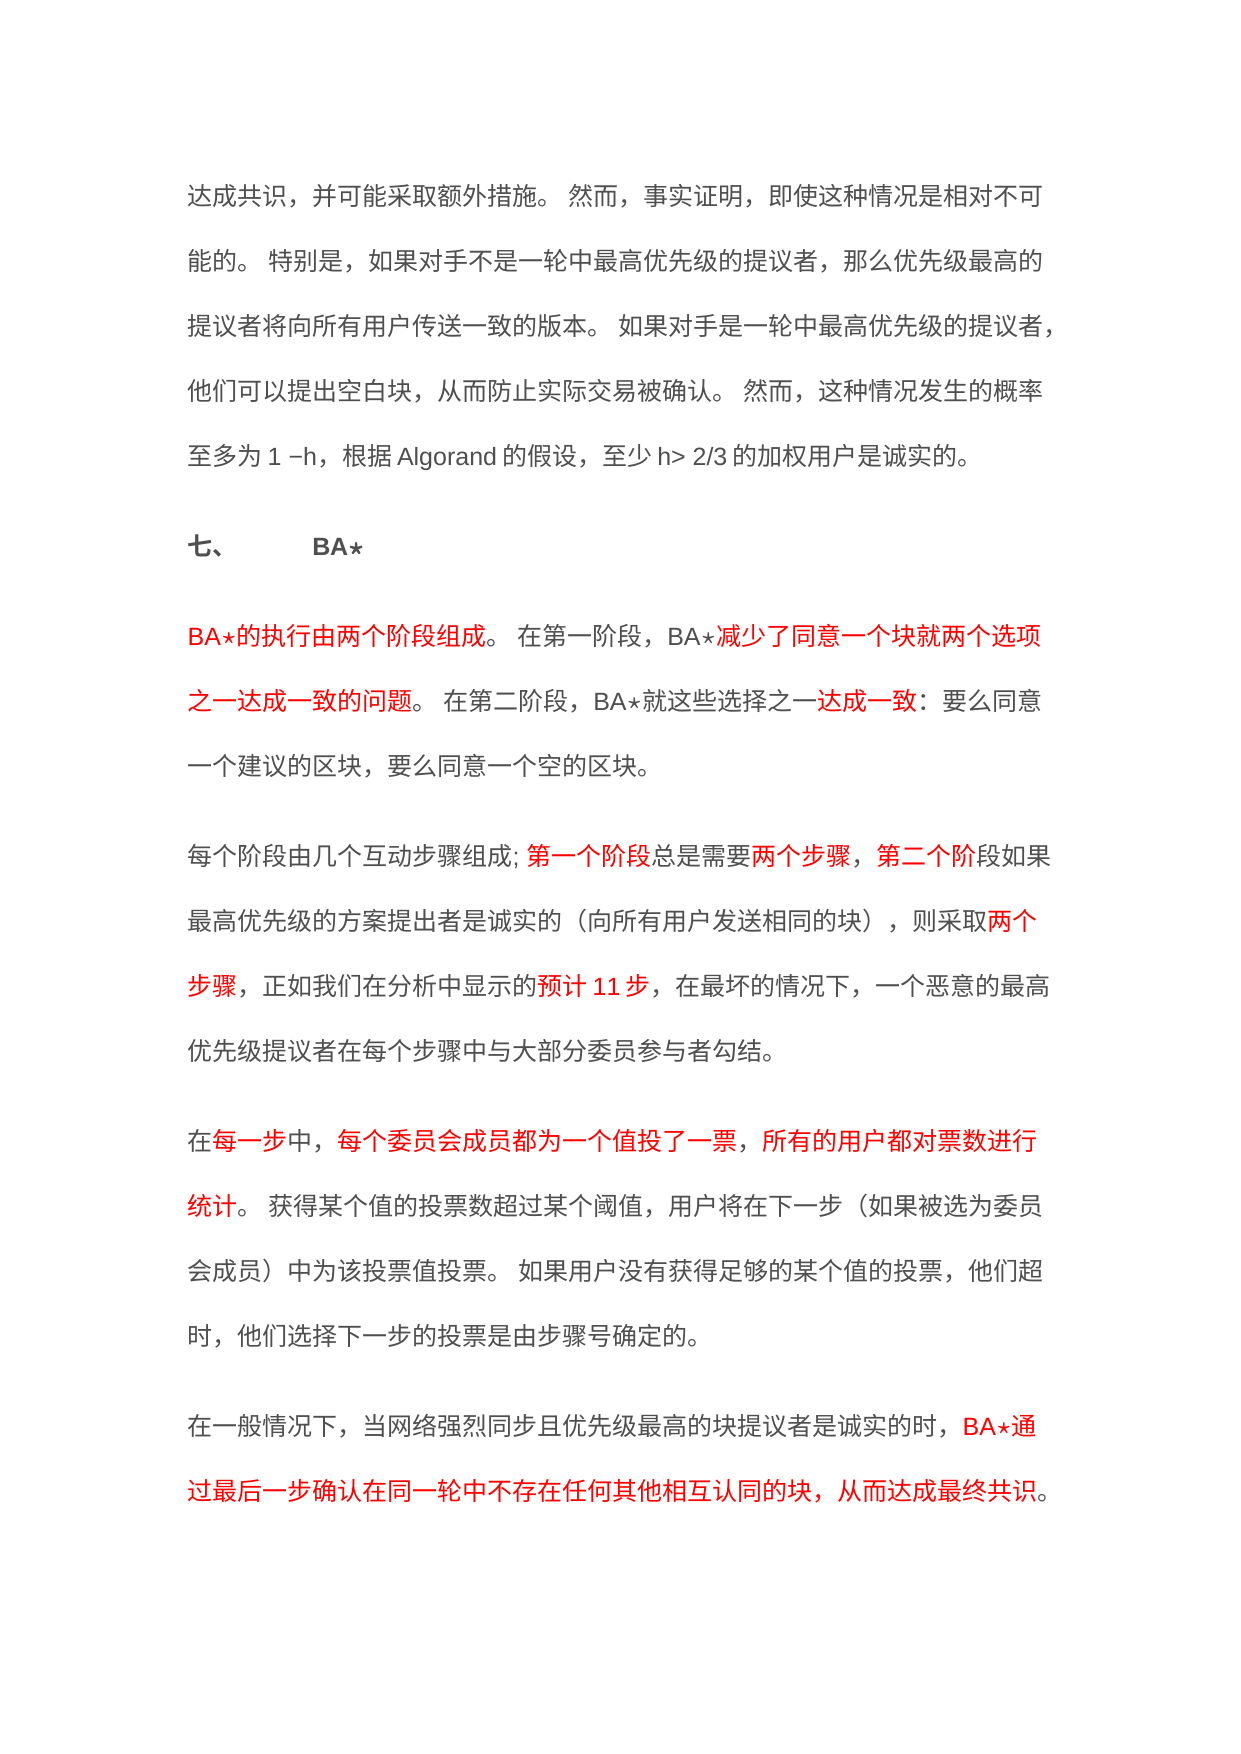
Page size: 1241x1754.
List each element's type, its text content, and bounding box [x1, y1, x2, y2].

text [187, 162, 1053, 487]
text 在每一步中，每个委员会成员都为一个值投了一票，所有的用户都对票数进行统计。 获得某个值的投票数超过某个阈值，用户将在下一步（如果被选为委员会成员）中为该投票值投票。 如果用户没有获得足够的某个值的投票，他们超时，他们选择下一步的投票是由步骤号确定的。 [187, 1107, 1053, 1367]
text BA⋆的执行由两个阶段组成。 在第一阶段，BA⋆减少了同意一个块就两个选项之一达成一致的问题。 在第二阶段，BA⋆就这些选择之一达成一致：要么同意一个建议的区块，要么同意一个空的区块。 [187, 602, 1053, 797]
text 每个阶段由几个互动步骤组成; 第一个阶段总是需要两个步骤，第二个阶段如果最高优先级的方案提出者是诚实的（向所有用户发送相同的块），则采取两个步骤，正如我们在分析中显示的预计11步，在最坏的情况下，一个恶意的最高优先级提议者在每个步骤中与大部分委员参与者勾结。 [187, 822, 1053, 1082]
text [187, 1392, 1053, 1522]
text 七、 BA⋆ [187, 512, 1053, 577]
